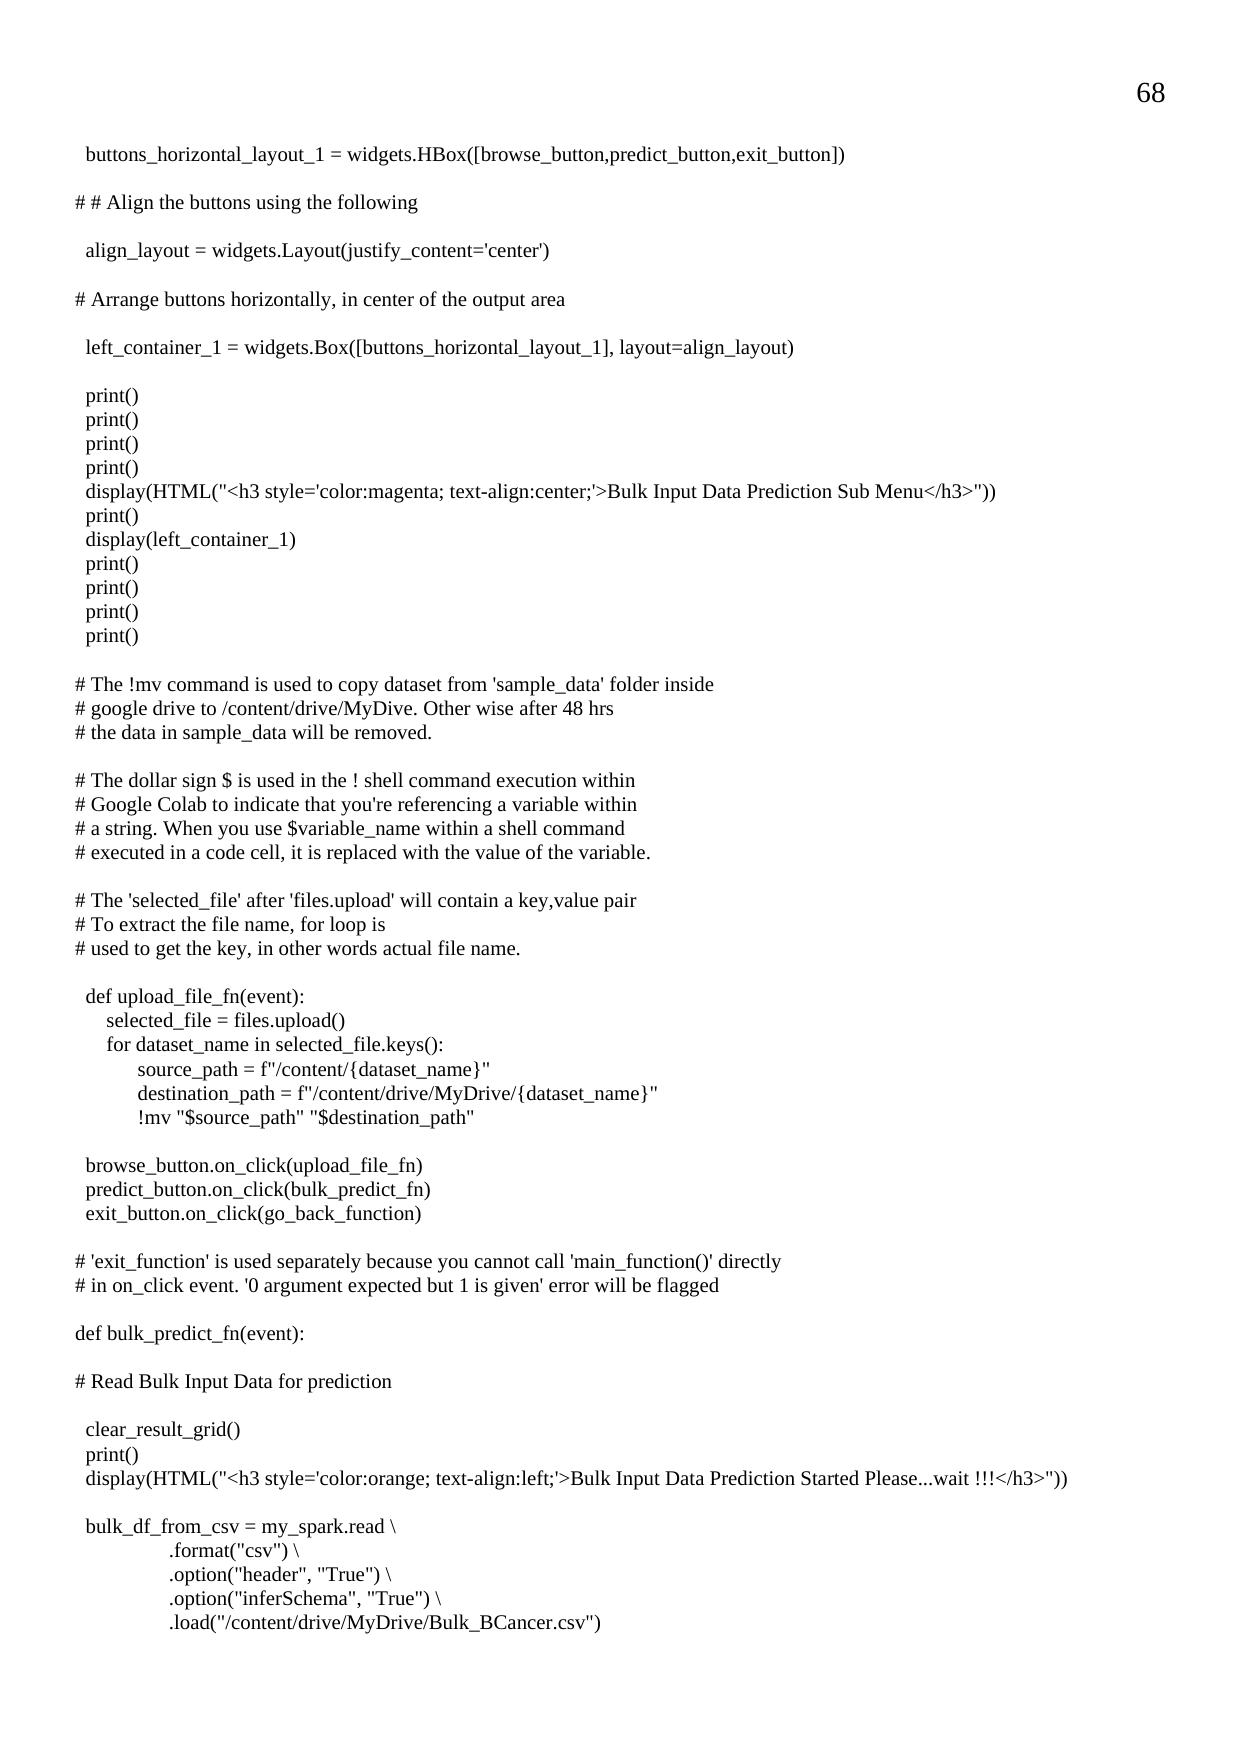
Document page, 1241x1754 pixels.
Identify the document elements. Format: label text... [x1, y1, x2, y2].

text .format("csv") \ [75, 1538, 1165, 1562]
text # Arrange buttons horizontally, in center of the output area [75, 286, 1165, 311]
text print() [75, 383, 1165, 407]
text source_path = f"/content/{dataset_name}" [75, 1056, 1165, 1081]
text print() [75, 551, 1165, 575]
text def bulk_predict_fn(event): [75, 1321, 1165, 1345]
text clear_result_grid() [75, 1417, 1165, 1441]
text browse_button.on_click(upload_file_fn) [75, 1153, 1165, 1177]
text display(HTML("<h3 style='color:magenta; text-align:center;'>Bulk Input Data Prediction Sub Menu</h3>")) [75, 479, 1165, 503]
text destination_path = f"/content/drive/MyDrive/{dataset_name}" [75, 1081, 1165, 1104]
text print() [75, 503, 1165, 527]
text # google drive to /content/drive/MyDive. Other wise after 48 hrs [75, 696, 1165, 719]
text print() [75, 575, 1165, 599]
text .option("header", "True") \ [75, 1562, 1165, 1586]
text buttons_horizontal_layout_1 = widgets.HBox([browse_button,predict_button,exit_button]) [75, 142, 1165, 166]
text predict_button.on_click(bulk_predict_fn) [75, 1177, 1165, 1201]
text # The 'selected_file' after 'files.upload' will contain a key,value pair [75, 888, 1165, 912]
text # a string. When you use $variable_name within a shell command [75, 816, 1165, 840]
text .option("inferSchema", "True") \ [75, 1586, 1165, 1610]
text display(HTML("<h3 style='color:orange; text-align:left;'>Bulk Input Data Prediction Started Please...wait !!!</h3>")) [75, 1466, 1165, 1489]
text print() [75, 599, 1165, 623]
text left_container_1 = widgets.Box([buttons_horizontal_layout_1], layout=align_layout) [75, 334, 1165, 359]
text .load("/content/drive/MyDrive/Bulk_BCancer.csv") [75, 1610, 1165, 1634]
text # The dollar sign $ is used in the ! shell command execution within [75, 768, 1165, 792]
text # To extract the file name, for loop is [75, 912, 1165, 936]
text exit_button.on_click(go_back_function) [75, 1201, 1165, 1225]
text # the data in sample_data will be removed. [75, 719, 1165, 744]
text print() [75, 455, 1165, 479]
text align_layout = widgets.Layout(justify_content='center') [75, 238, 1165, 262]
text # Google Colab to indicate that you're referencing a variable within [75, 792, 1165, 816]
text print() [75, 431, 1165, 455]
text bulk_df_from_csv = my_spark.read \ [75, 1514, 1165, 1538]
text for dataset_name in selected_file.keys(): [75, 1032, 1165, 1056]
text # in on_click event. '0 argument expected but 1 is given' error will be flagged [75, 1273, 1165, 1297]
text print() [75, 623, 1165, 647]
text print() [75, 1441, 1165, 1466]
text # executed in a code cell, it is replaced with the value of the variable. [75, 840, 1165, 864]
text display(left_container_1) [75, 527, 1165, 551]
text # # Align the buttons using the following [75, 190, 1165, 214]
text # used to get the key, in other words actual file name. [75, 936, 1165, 960]
text # Read Bulk Input Data for prediction [75, 1369, 1165, 1393]
text selected_file = files.upload() [75, 1008, 1165, 1032]
text # The !mv command is used to copy dataset from 'sample_data' folder inside [75, 671, 1165, 696]
text def upload_file_fn(event): [75, 984, 1165, 1008]
text !mv "$source_path" "$destination_path" [75, 1104, 1165, 1129]
text # 'exit_function' is used separately because you cannot call 'main_function()' directly [75, 1249, 1165, 1273]
text print() [75, 407, 1165, 431]
